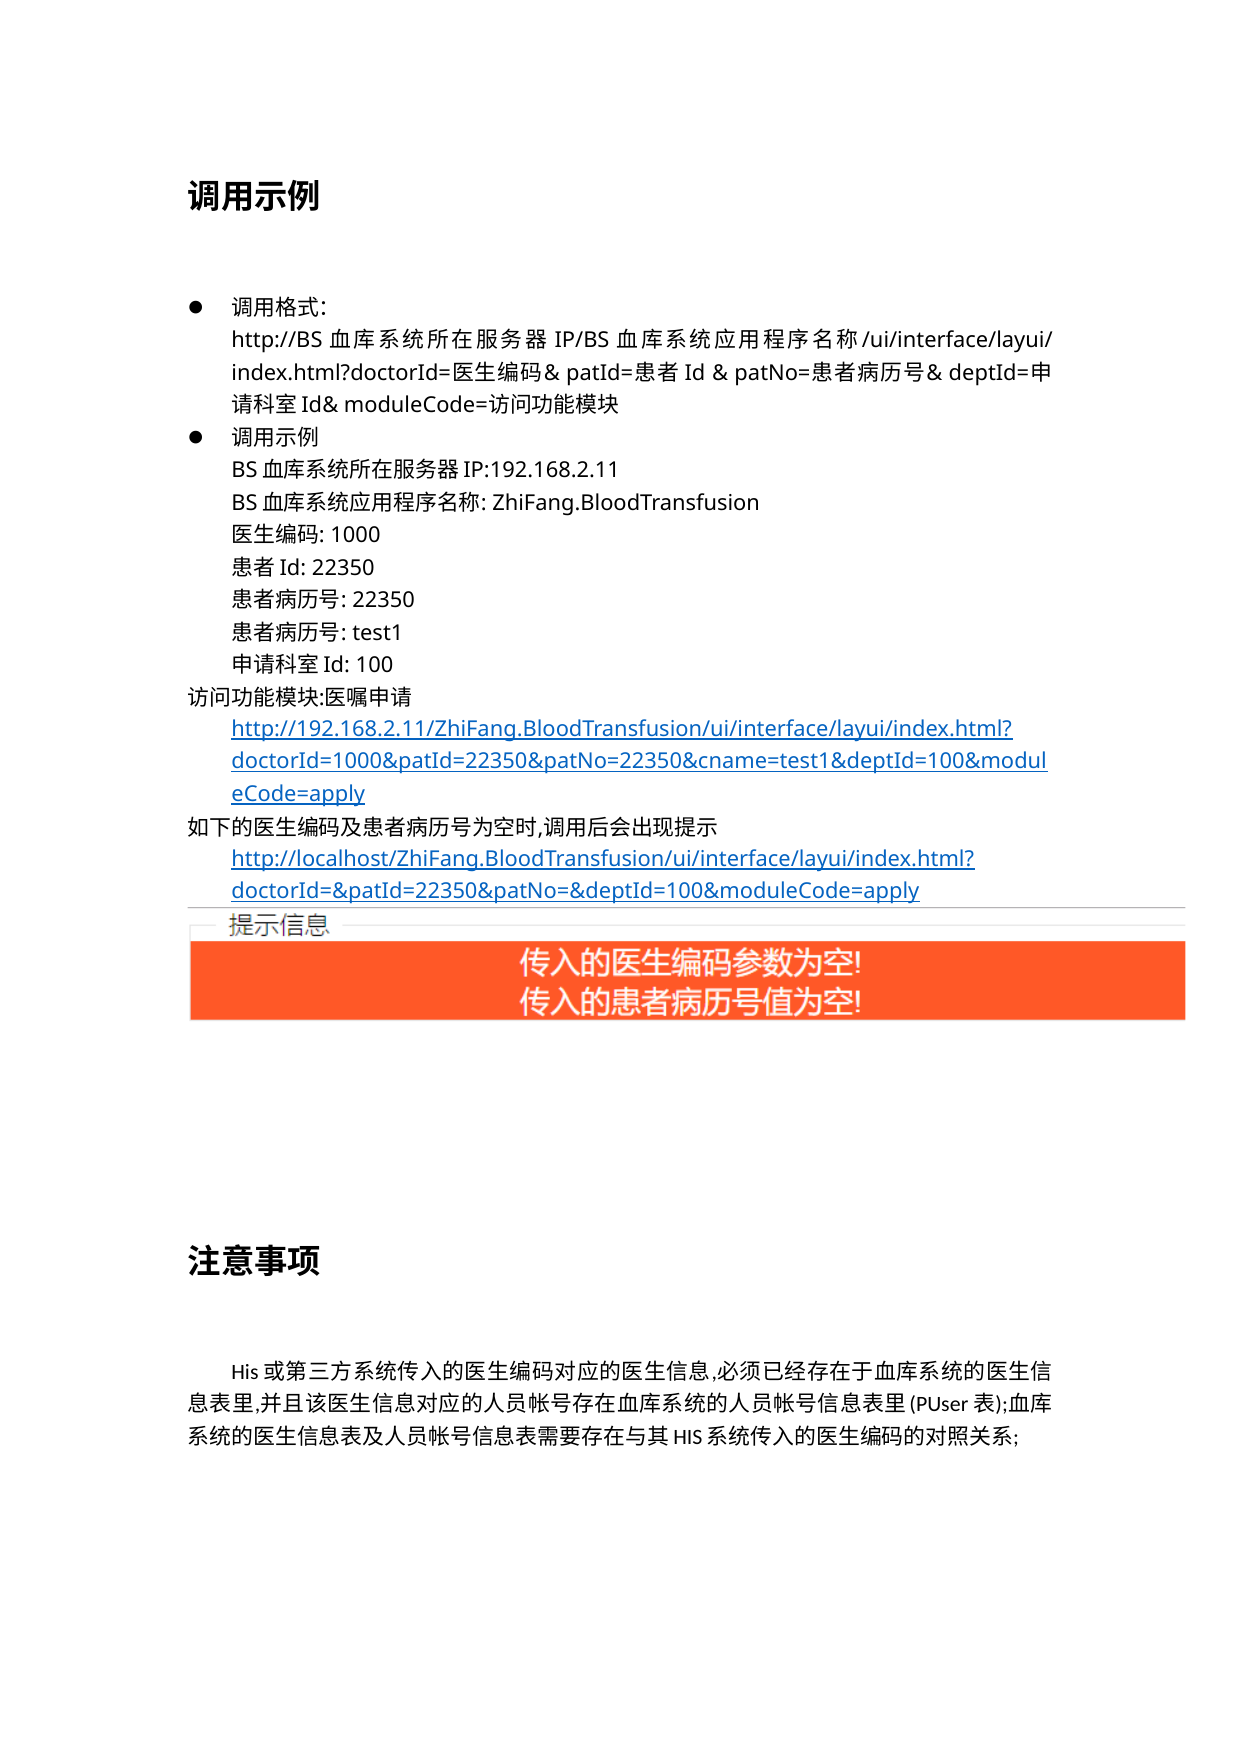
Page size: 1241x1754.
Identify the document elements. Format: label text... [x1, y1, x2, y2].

list 调用示例 [187, 419, 1053, 452]
text 如下的医生编码及患者病历号为空时,调用后会出现提示 [187, 809, 1053, 842]
list 患者病历号: 22350 [231, 582, 1053, 614]
list http://localhost/ZhiFang.BloodTransfusion/ui/interface/layui/index.html?doctorId=&patId=22350&patNo=&deptId=100&moduleCode=apply [231, 842, 1053, 907]
list BS血库系统应用程序名称: ZhiFang.BloodTransfusion [231, 484, 1053, 517]
list http://192.168.2.11/ZhiFang.BloodTransfusion/ui/interface/layui/index.html?doctorId=1000&patId=22350&patNo=22350&cname=test1&deptId=100&moduleCode=apply [231, 712, 1053, 809]
text His或第三方系统传入的医生编码对应的医生信息,必须已经存在于血库系统的医生信息表里,并且该医生信息对应的人员帐号存在血库系统的人员帐号信息表里(PUser表);血库系统的医生信息表及人员帐号信息表需要存在与其HIS系统传入的医生编码的对照关系; [187, 1353, 1053, 1451]
list 患者病历号: test1 [231, 614, 1053, 647]
subtitle 注意事项 [187, 1226, 1053, 1291]
list http://BS血库系统所在服务器IP/BS血库系统应用程序名称/ui/interface/layui/index.html?doctorId=医生编码& patId=患者Id & patNo=患者病历号& deptId=申请科室Id& moduleCode=访问功能模块 [231, 322, 1053, 419]
list 调用格式： [187, 289, 1053, 322]
list 患者Id: 22350 [231, 549, 1053, 582]
picture [187, 907, 1186, 1167]
subtitle 调用示例 [187, 162, 1053, 227]
list 申请科室Id: 100 [231, 647, 1053, 679]
text 访问功能模块:医嘱申请 [187, 679, 1053, 712]
list 医生编码: 1000 [231, 517, 1053, 549]
list BS血库系统所在服务器IP:192.168.2.11 [231, 452, 1053, 484]
